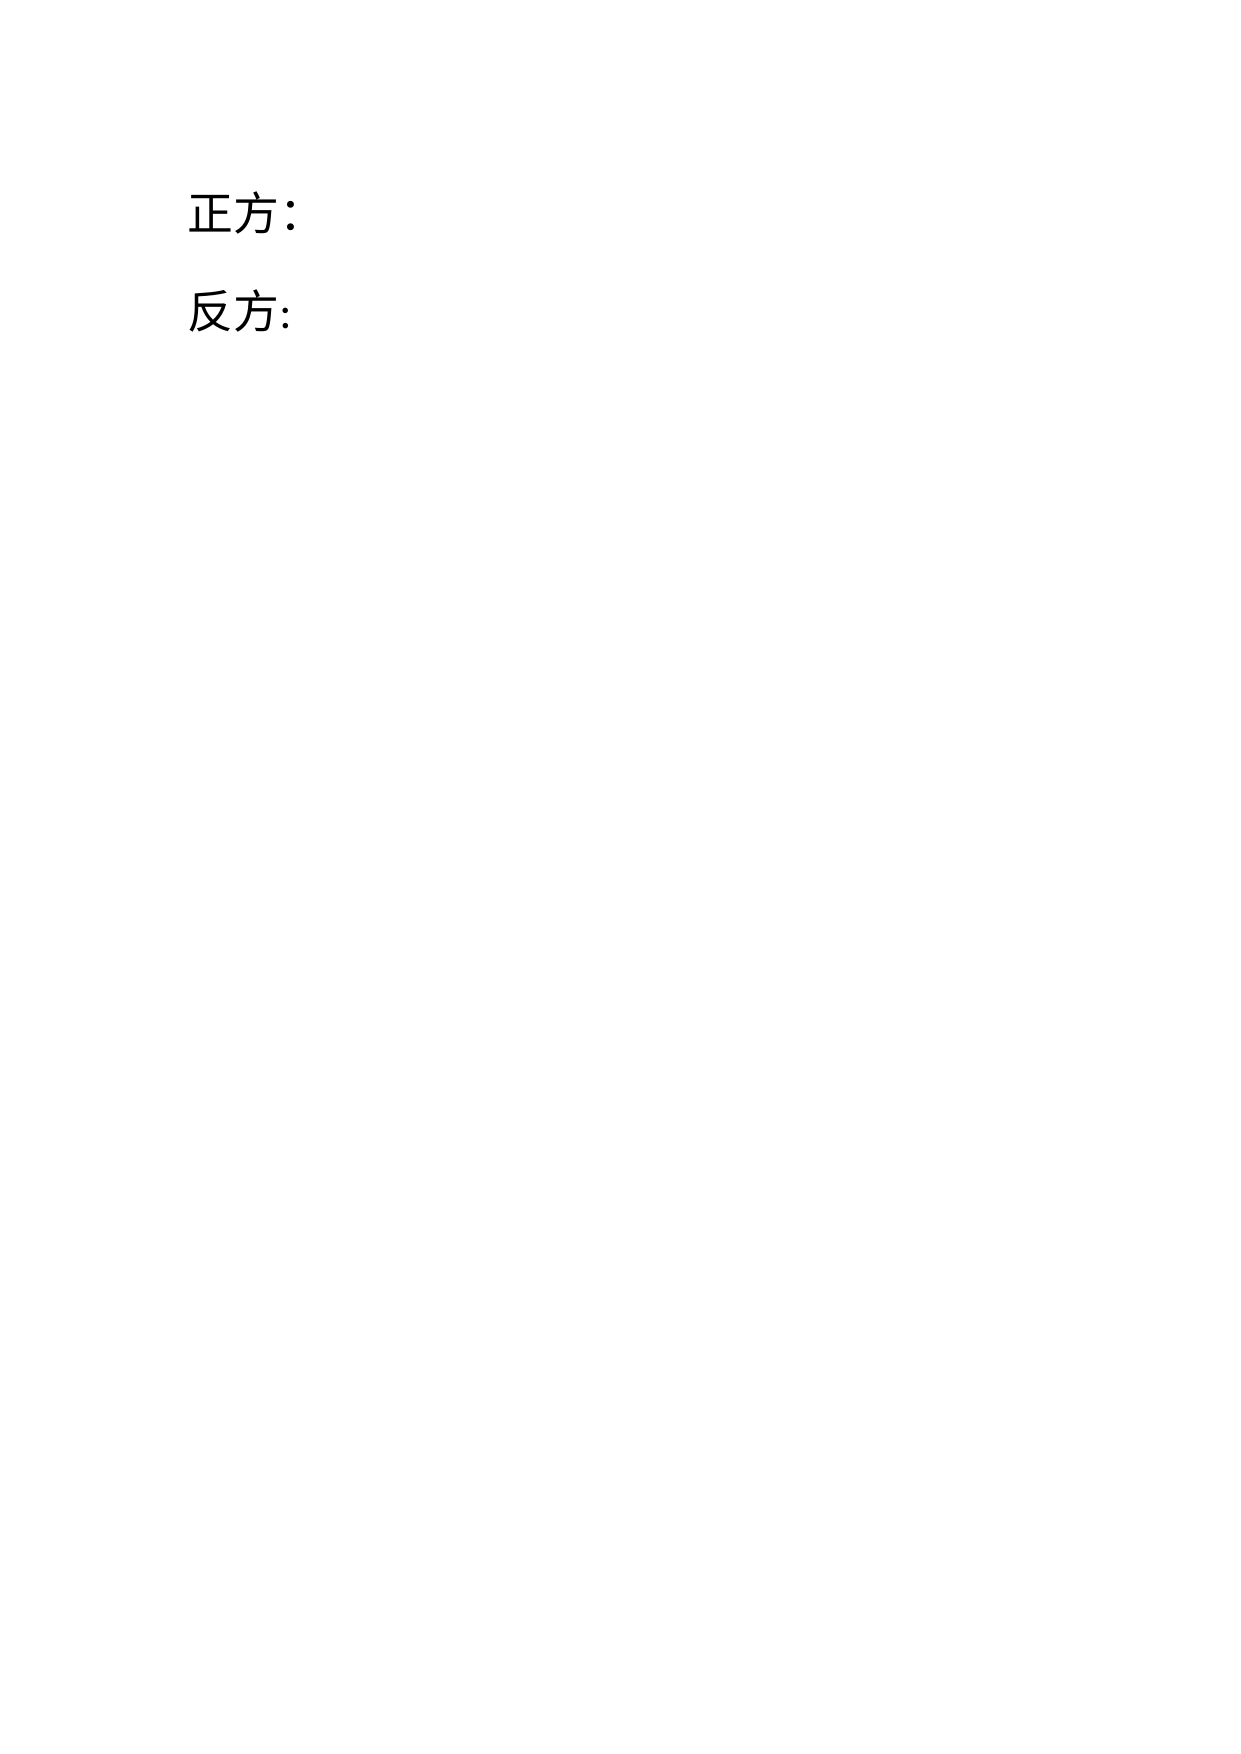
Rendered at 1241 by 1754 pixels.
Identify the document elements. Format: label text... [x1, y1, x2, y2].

text 反方: [187, 259, 1053, 357]
text 正方： [187, 162, 1053, 259]
